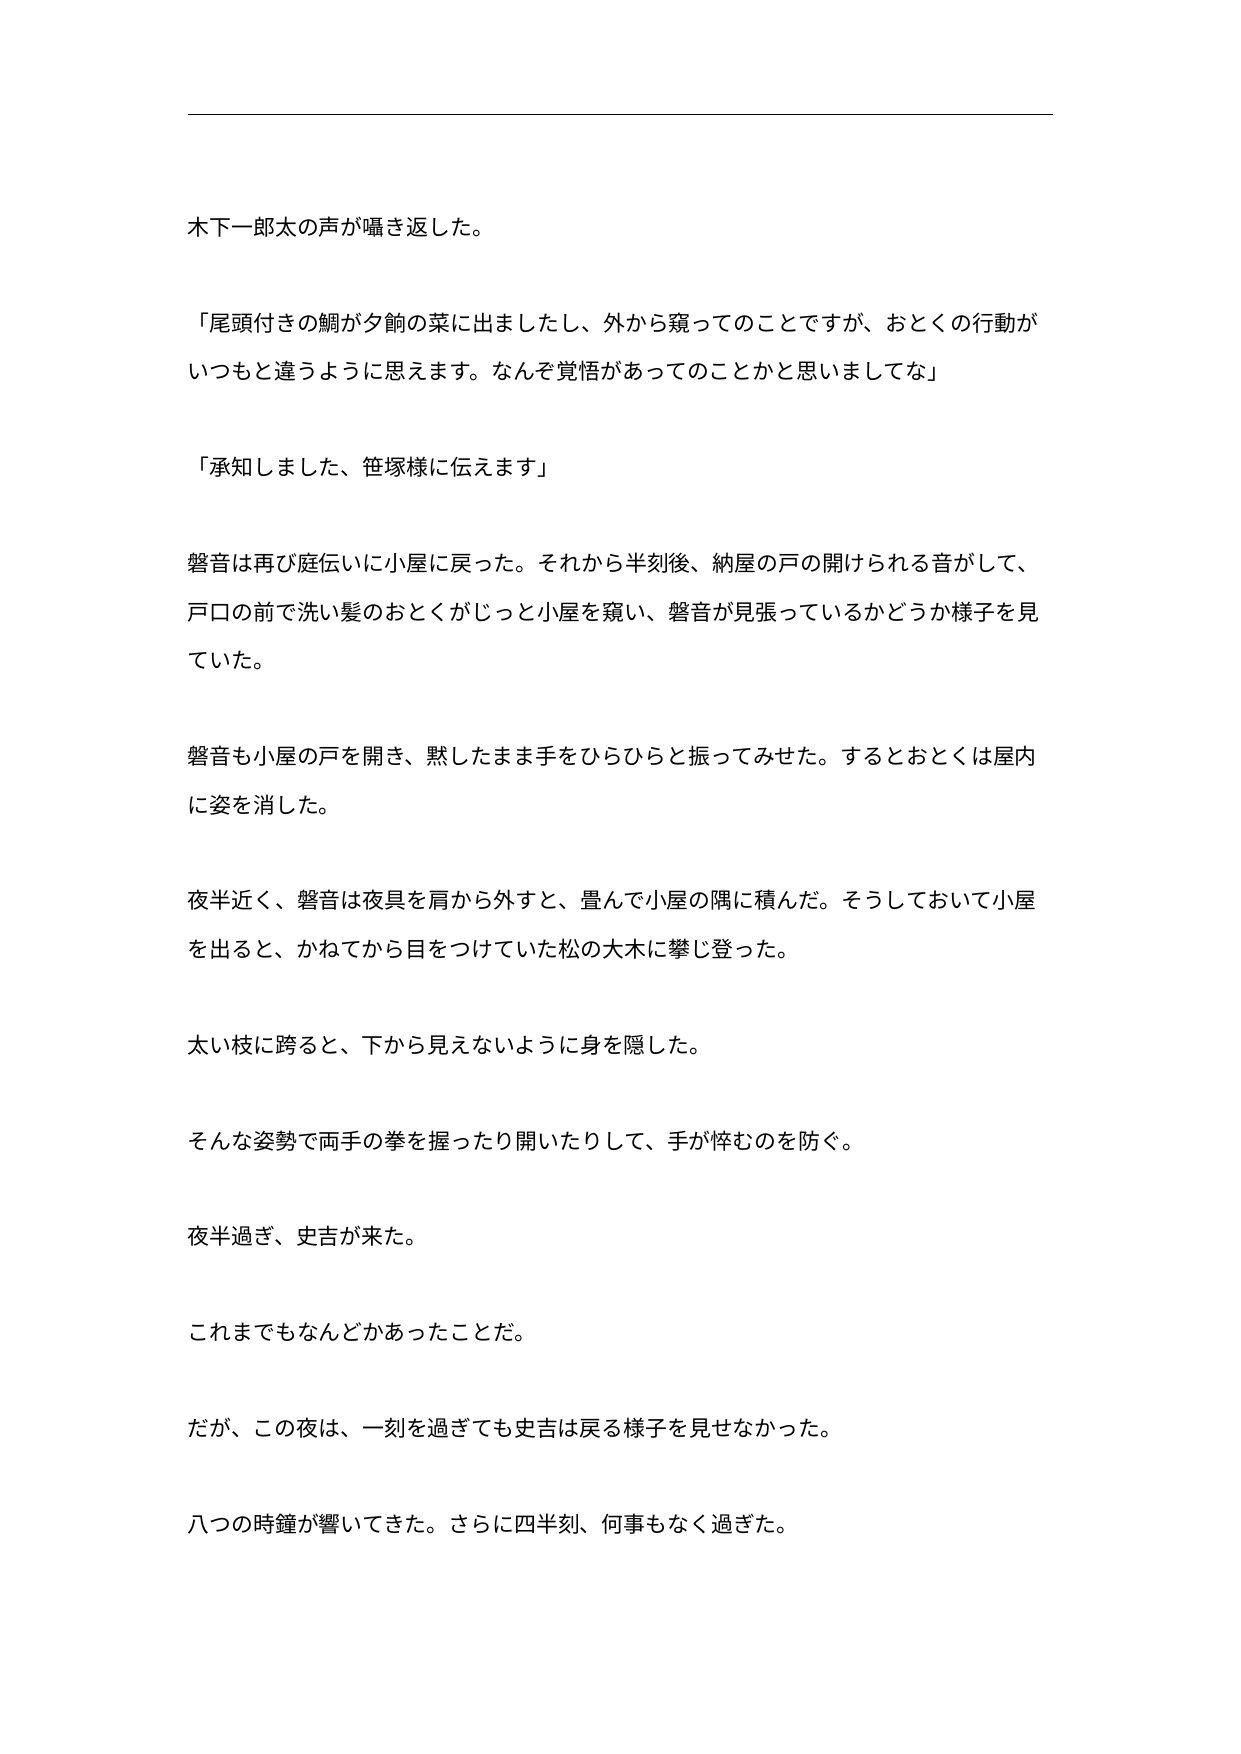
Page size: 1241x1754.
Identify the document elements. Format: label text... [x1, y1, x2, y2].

text 磐音は再び庭伝いに小屋に戻った。それから半刻後、納屋の戸の開けられる音がして、戸口の前で洗い髪のおとくがじっと小屋を窺い、磐音が見張っているかどうか様子を見ていた。 [187, 545, 1053, 675]
text 夜半過ぎ、史吉が来た。 [187, 1219, 1053, 1251]
text そんな姿勢で両手の拳を握ったり開いたりして、手が悴むのを防ぐ。 [187, 1123, 1053, 1156]
text 「尾頭付きの鯛が夕餉の菜に出ましたし、外から窺ってのことですが、おとくの行動がいつもと違うように思えます。なんぞ覚悟があってのことかと思いましてな」 [187, 305, 1053, 386]
text 「承知しました、笹塚様に伝えます」 [187, 449, 1053, 482]
text これまでもなんどかあったことだ。 [187, 1315, 1053, 1347]
text 太い枝に跨ると、下から見えないように身を隠した。 [187, 1027, 1053, 1060]
text 夜半近く、磐音は夜具を肩から外すと、畳んで小屋の隅に積んだ。そうしておいて小屋を出ると、かねてから目をつけていた松の大木に攀じ登った。 [187, 883, 1053, 964]
text 磐音も小屋の戸を開き、黙したまま手をひらひらと振ってみせた。するとおとくは屋内に姿を消した。 [187, 738, 1053, 820]
text 木下一郎太の声が囁き返した。 [187, 209, 1053, 242]
text 八つの時鐘が響いてきた。さらに四半刻、何事もなく過ぎた。 [187, 1506, 1053, 1539]
text だが、この夜は、一刻を過ぎても史吉は戻る様子を見せなかった。 [187, 1410, 1053, 1443]
